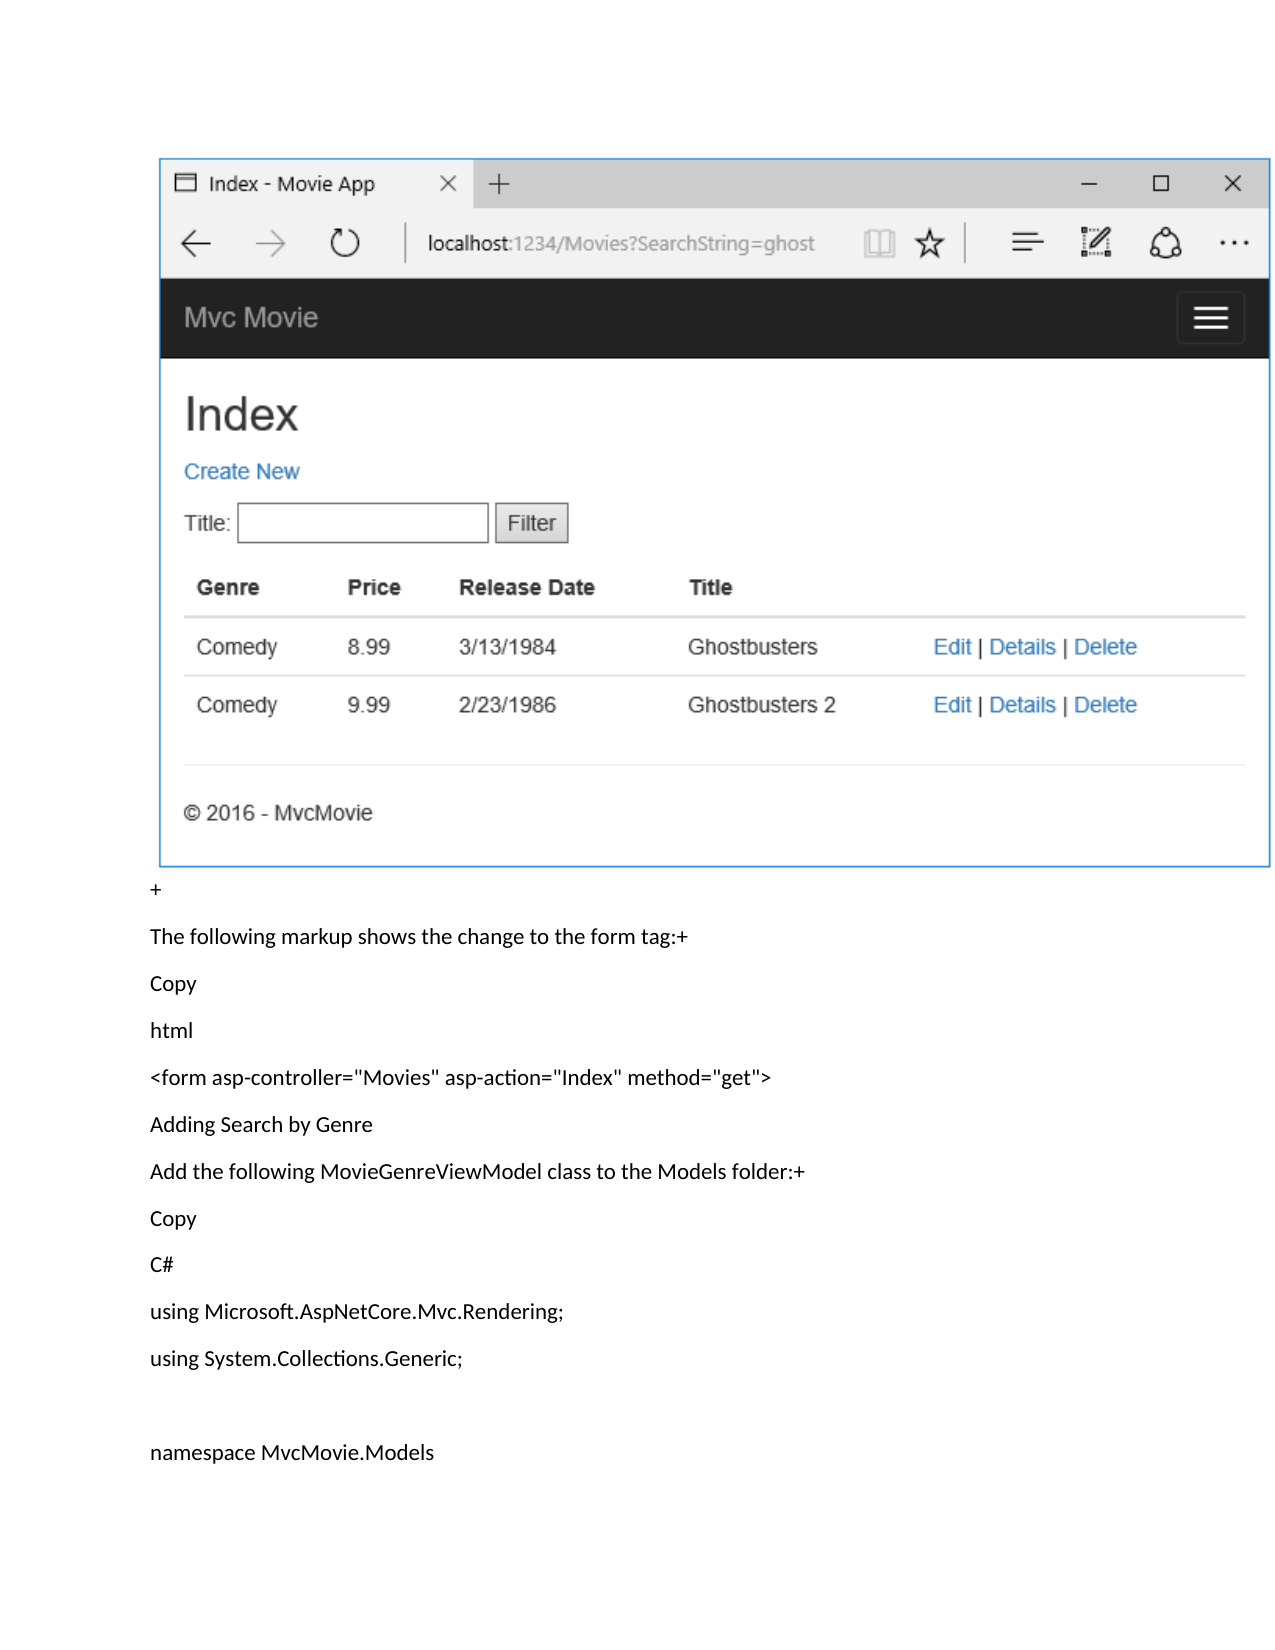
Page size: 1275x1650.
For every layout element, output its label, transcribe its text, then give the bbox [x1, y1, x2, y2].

text C# [150, 1251, 1125, 1279]
text Copy [150, 969, 1125, 997]
text Add the following MovieGenreViewModel class to the Models folder:+ [150, 1157, 1125, 1185]
text The following markup shows the change to the form tag:+ [150, 922, 1125, 951]
text Adding Search by Genre [150, 1110, 1125, 1138]
picture [150, 150, 1275, 874]
text + [150, 874, 1125, 904]
text Copy [150, 1204, 1125, 1232]
text namespace MvcMovie.Models [150, 1438, 1125, 1466]
text html [150, 1016, 1125, 1044]
text using Microsoft.AspNetCore.Mvc.Rendering; [150, 1297, 1125, 1326]
text <form asp-controller="Movies" asp-action="Index" method="get"> [150, 1063, 1125, 1091]
text using System.Collections.Generic; [150, 1344, 1125, 1372]
